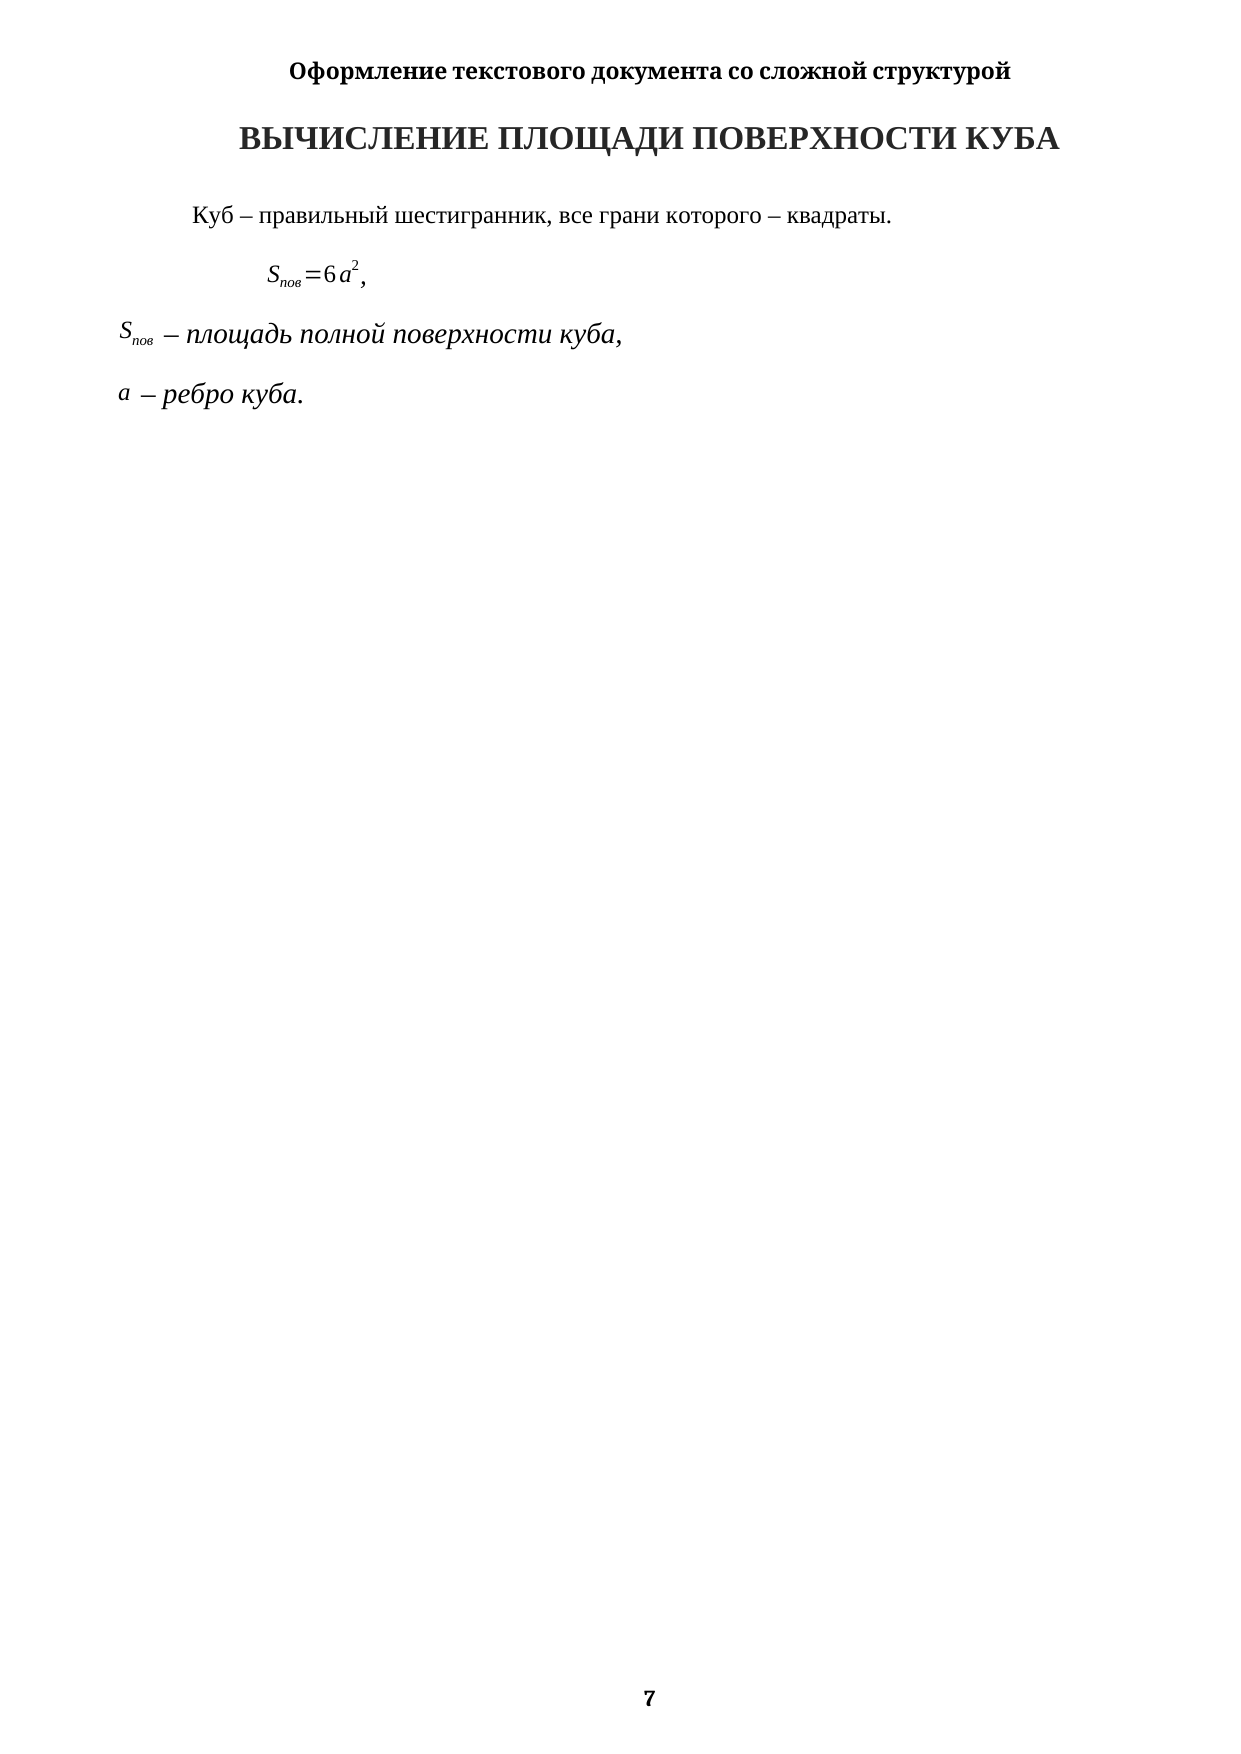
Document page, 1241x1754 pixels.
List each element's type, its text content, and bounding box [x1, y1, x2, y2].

text Куб – правильный шестигранник, все грани которого – квадраты. [118, 201, 1181, 229]
subtitle ВЫЧИСЛЕНИЕ ПЛОЩАДИ ПОВЕРХНОСТИ КУБА [118, 118, 1181, 156]
text , [118, 256, 1181, 291]
text – ребро куба. [118, 376, 1181, 411]
text – площадь полной поверхности куба, [118, 316, 1181, 351]
